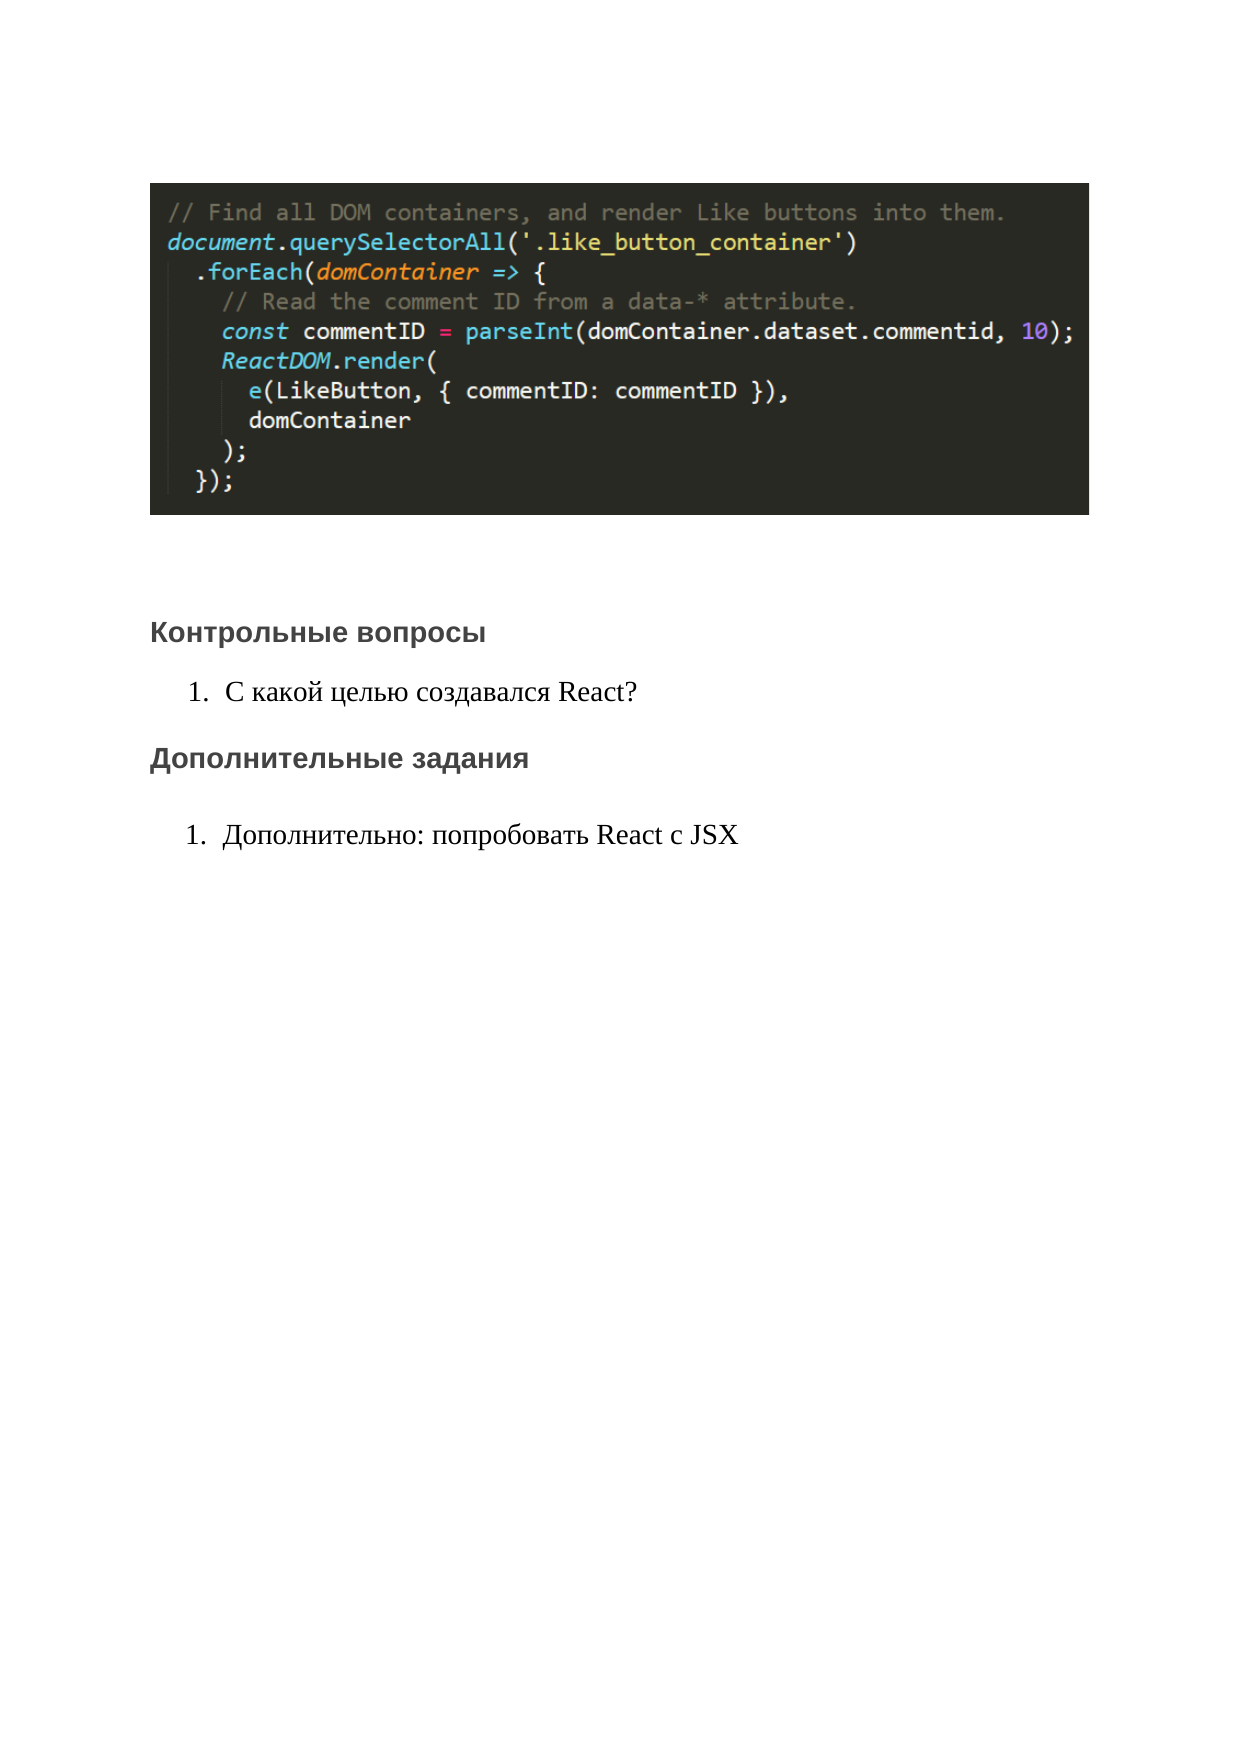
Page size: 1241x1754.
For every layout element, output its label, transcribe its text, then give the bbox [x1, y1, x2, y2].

list С какой целью создавался React? [187, 674, 1090, 707]
picture [150, 183, 1090, 515]
subtitle Дополнительные задания [150, 741, 1090, 774]
subtitle Контрольные вопросы [150, 615, 1090, 649]
subtitle Дополнительно: попробовать React с JSX [185, 817, 1090, 851]
